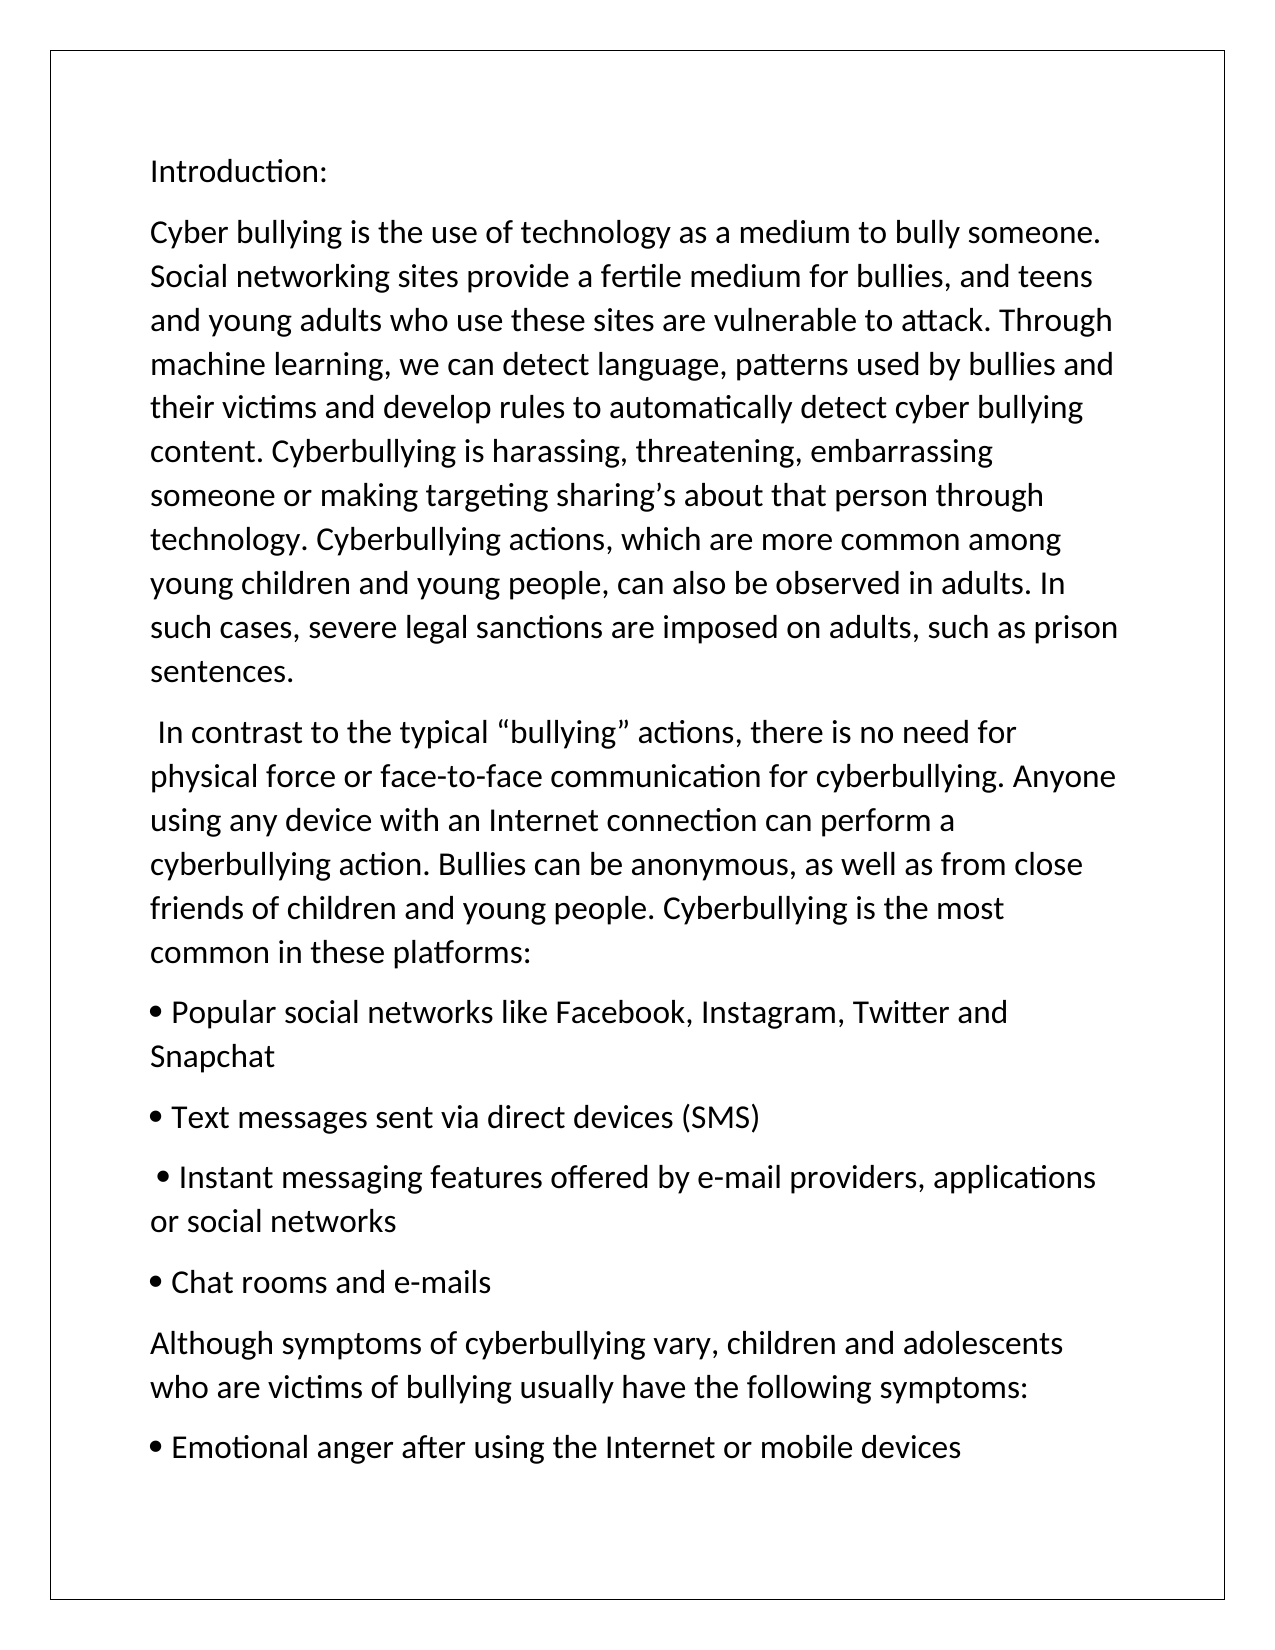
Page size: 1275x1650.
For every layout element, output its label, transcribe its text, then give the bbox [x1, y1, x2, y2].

text Although symptoms of cyberbullying vary, children and adolescents who are victims of bullying usually have the following symptoms: [150, 1322, 1125, 1406]
text Chat rooms and e-mails [150, 1261, 1125, 1302]
text Popular social networks like Facebook, Instagram, Twitter and Snapchat [150, 991, 1125, 1076]
text Instant messaging features offered by e-mail providers, applications or social networks [150, 1156, 1125, 1241]
text Introduction: [150, 150, 1125, 191]
text Text messages sent via direct devices (SMS) [150, 1096, 1125, 1137]
text Cyber bullying is the use of technology as a medium to bully someone. Social networking sites provide a fertile medium for bullies, and teens and young adults who use these sites are vulnerable to attack. Through machine learning, we can detect language, patterns used by bullies and their victims and develop rules to automatically detect cyber bullying content. Cyberbullying is harassing, threatening, embarrassing someone or making targeting sharing’s about that person through technology. Cyberbullying actions, which are more common among young children and young people, can also be observed in adults. In such cases, severe legal sanctions are imposed on adults, such as prison sentences. [150, 211, 1125, 691]
text Emotional anger after using the Internet or mobile devices [150, 1426, 1125, 1467]
text In contrast to the typical “bullying” actions, there is no need for physical force or face-to-face communication for cyberbullying. Anyone using any device with an Internet connection can perform a cyberbullying action. Bullies can be anonymous, as well as from close friends of children and young people. Cyberbullying is the most common in these platforms: [150, 711, 1125, 971]
